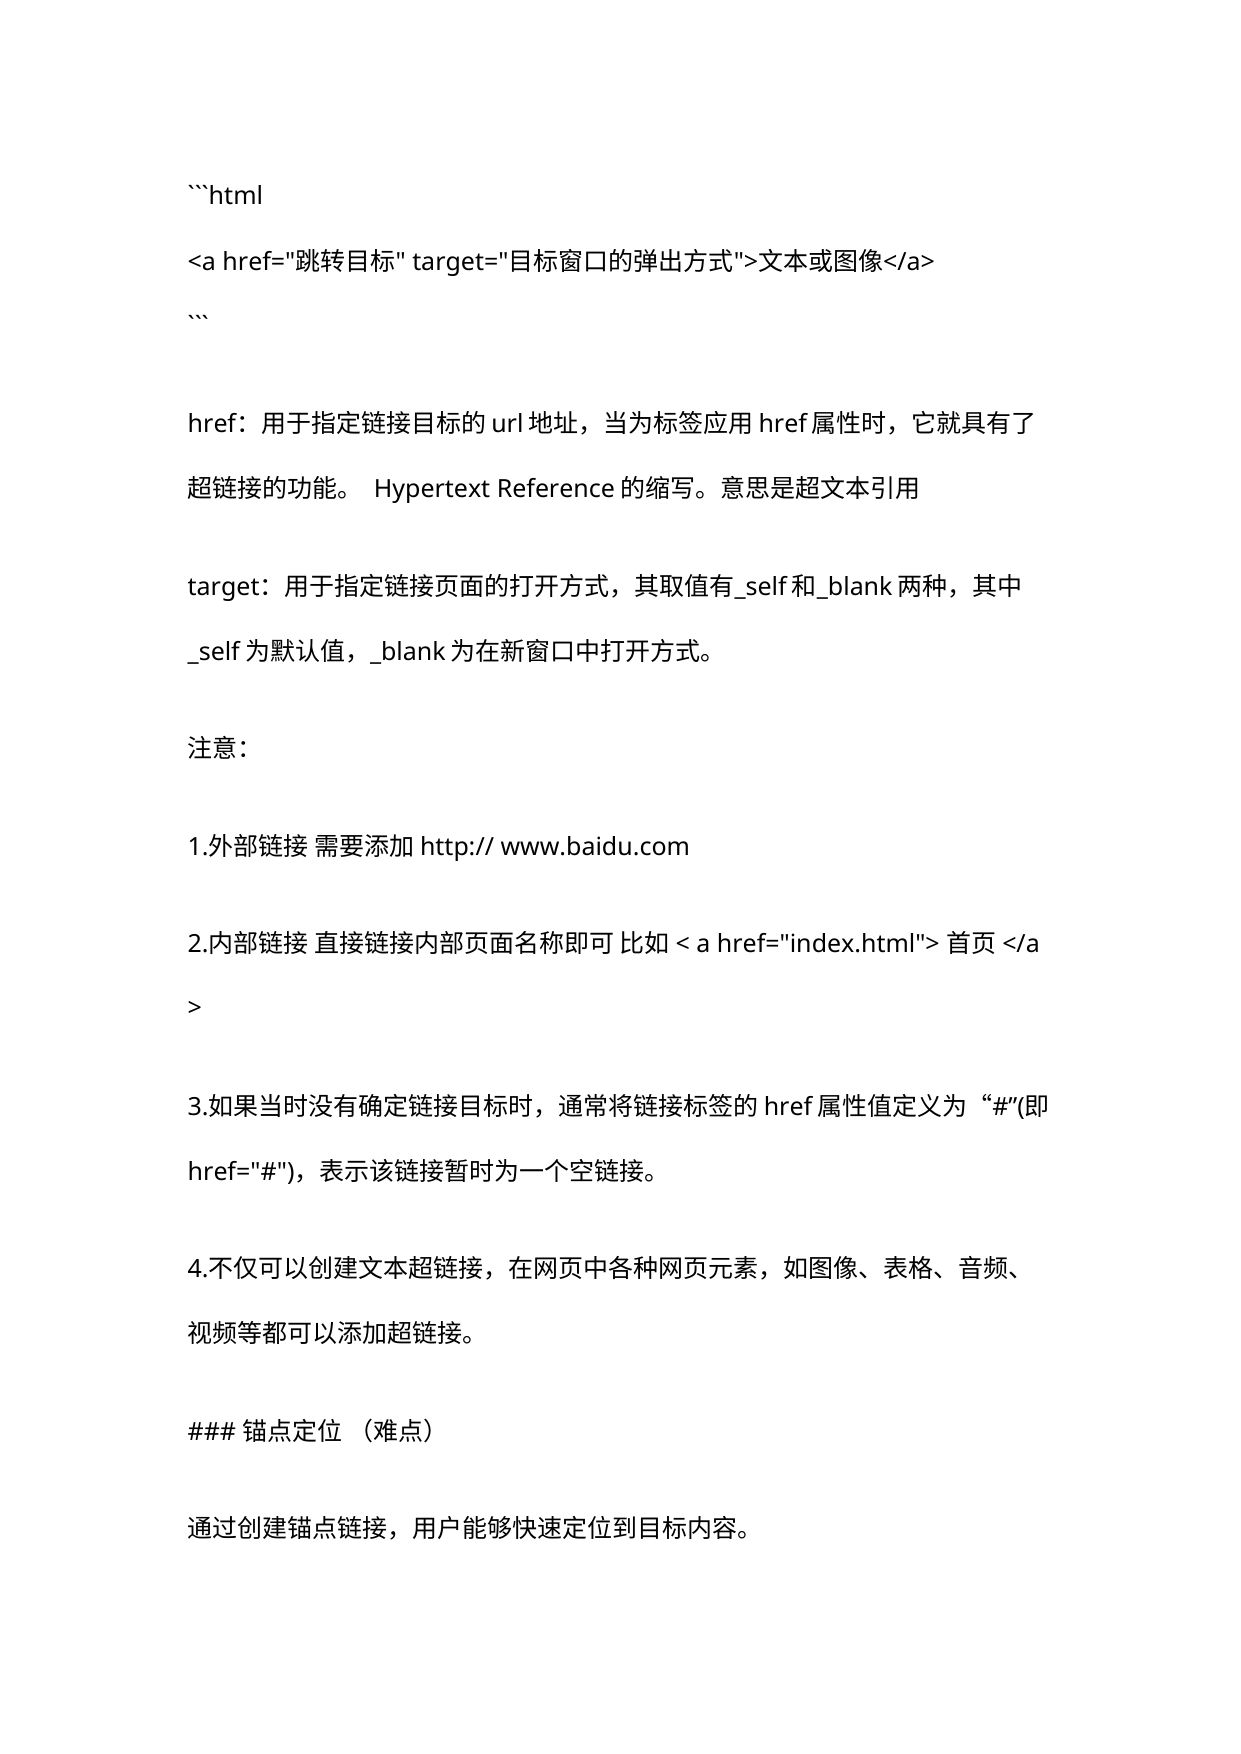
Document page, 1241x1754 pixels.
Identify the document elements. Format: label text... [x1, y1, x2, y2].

text 3.如果当时没有确定链接目标时，通常将链接标签的href属性值定义为“#”(即href="#")，表示该链接暂时为一个空链接。 [187, 1072, 1053, 1202]
text 通过创建锚点链接，用户能够快速定位到目标内容。 [187, 1494, 1053, 1559]
text href：用于指定链接目标的url地址，当为标签应用href属性时，它就具有了超链接的功能。 Hypertext Reference的缩写。意思是超文本引用 [187, 389, 1053, 519]
text target：用于指定链接页面的打开方式，其取值有_self和_blank两种，其中_self为默认值，_blank为在新窗口中打开方式。 [187, 552, 1053, 682]
text 4.不仅可以创建文本超链接，在网页中各种网页元素，如图像、表格、音频、视频等都可以添加超链接。 [187, 1234, 1053, 1364]
text ### 锚点定位 （难点） [187, 1397, 1053, 1462]
text ```html [187, 162, 1053, 227]
text <a href="跳转目标" target="目标窗口的弹出方式">文本或图像</a> [187, 227, 1053, 292]
text 2.内部链接 直接链接内部页面名称即可 比如 < a href="index.html"> 首页 </a > [187, 909, 1053, 1039]
text 注意： [187, 714, 1053, 779]
text 1.外部链接 需要添加 http:// www.baidu.com [187, 812, 1053, 877]
text ``` [187, 292, 1053, 357]
